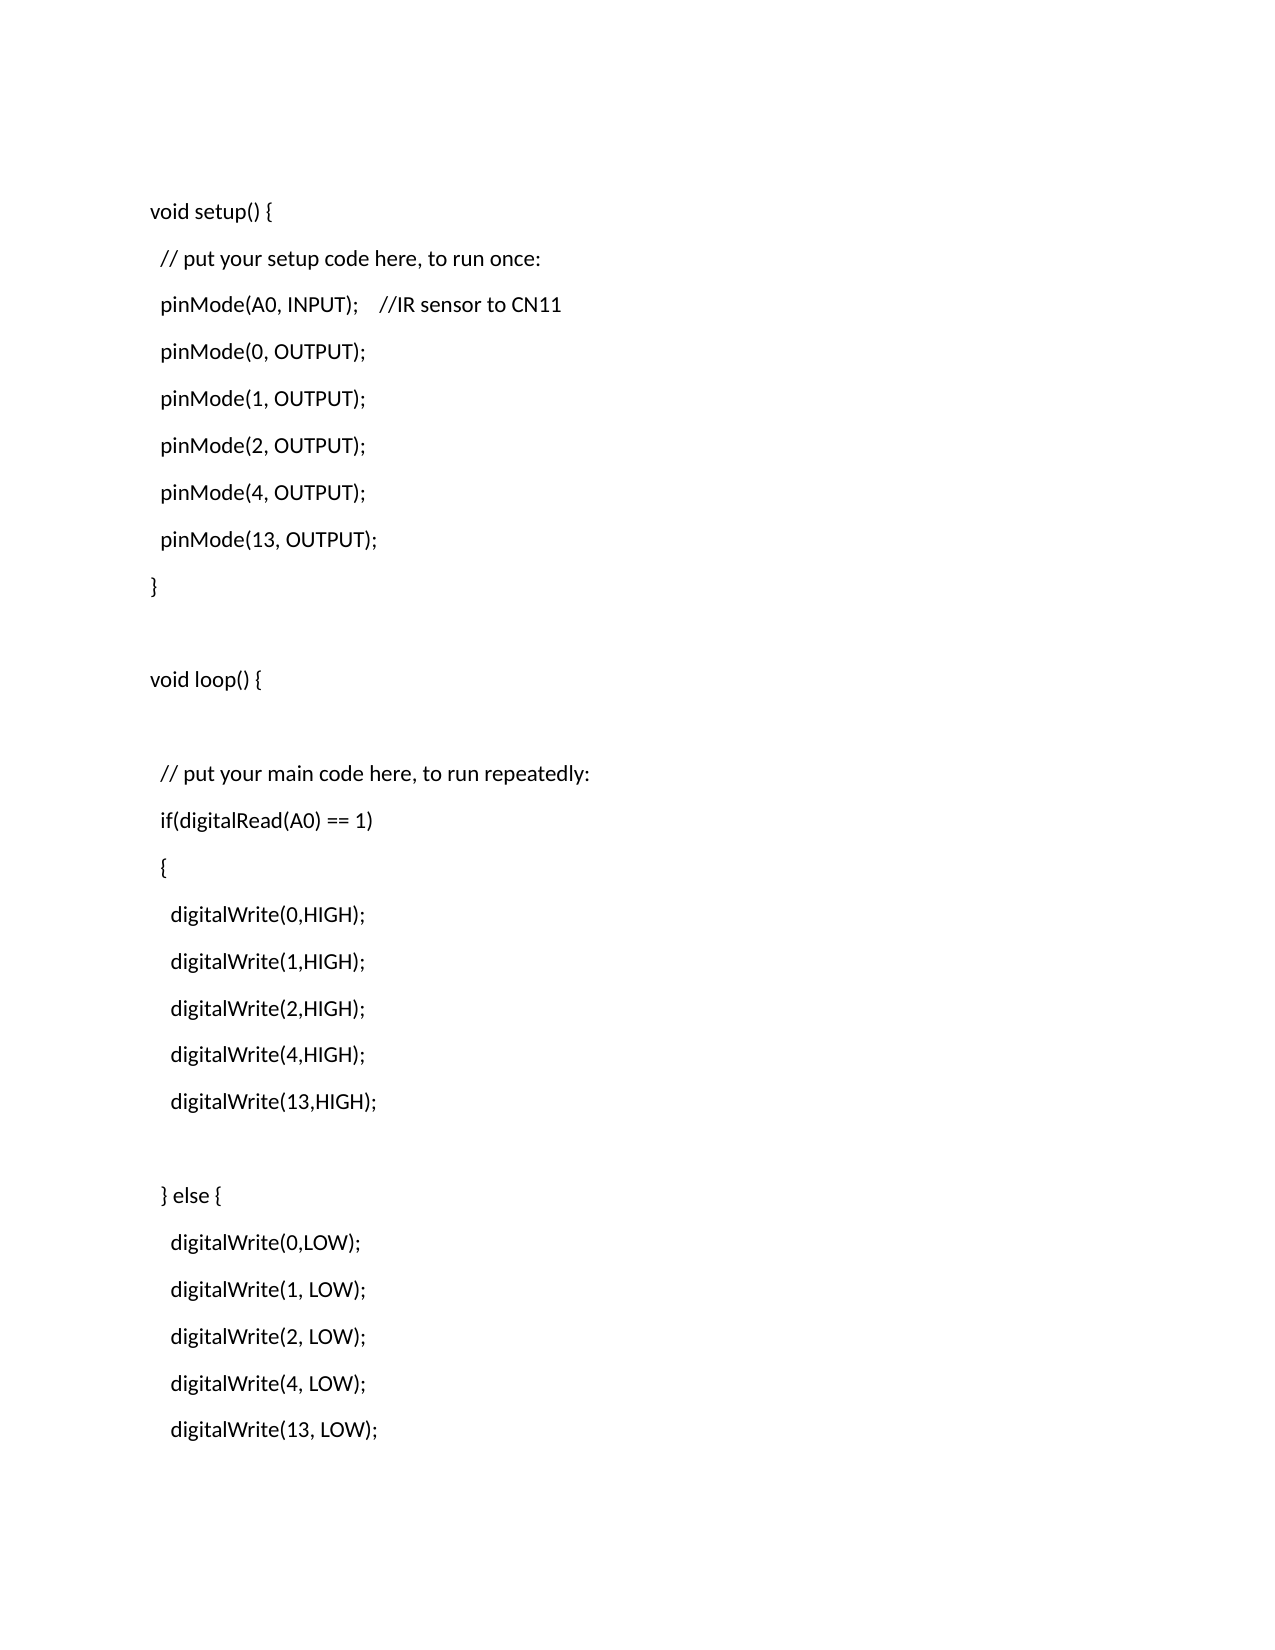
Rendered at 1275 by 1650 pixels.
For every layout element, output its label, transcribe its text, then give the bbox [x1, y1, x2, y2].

text digitalWrite(13,HIGH); [150, 1087, 1125, 1116]
text pinMode(A0, INPUT); //IR sensor to CN11 [150, 291, 1125, 319]
text digitalWrite(13, LOW); [150, 1416, 1125, 1444]
text pinMode(0, OUTPUT); [150, 337, 1125, 366]
text } [150, 572, 1125, 600]
text digitalWrite(2,HIGH); [150, 994, 1125, 1022]
text void setup() { [150, 197, 1125, 225]
text void loop() { [150, 666, 1125, 694]
text digitalWrite(0,HIGH); [150, 900, 1125, 928]
text pinMode(13, OUTPUT); [150, 525, 1125, 553]
text digitalWrite(2, LOW); [150, 1322, 1125, 1350]
text // put your main code here, to run repeatedly: [150, 759, 1125, 787]
text digitalWrite(1, LOW); [150, 1275, 1125, 1303]
text digitalWrite(1,HIGH); [150, 947, 1125, 975]
text pinMode(4, OUTPUT); [150, 478, 1125, 506]
text digitalWrite(4, LOW); [150, 1369, 1125, 1397]
text } else { [150, 1181, 1125, 1209]
text digitalWrite(0,LOW); [150, 1228, 1125, 1256]
text if(digitalRead(A0) == 1) [150, 806, 1125, 834]
text pinMode(2, OUTPUT); [150, 431, 1125, 459]
text pinMode(1, OUTPUT); [150, 384, 1125, 412]
text // put your setup code here, to run once: [150, 244, 1125, 272]
text { [150, 853, 1125, 881]
text digitalWrite(4,HIGH); [150, 1041, 1125, 1069]
